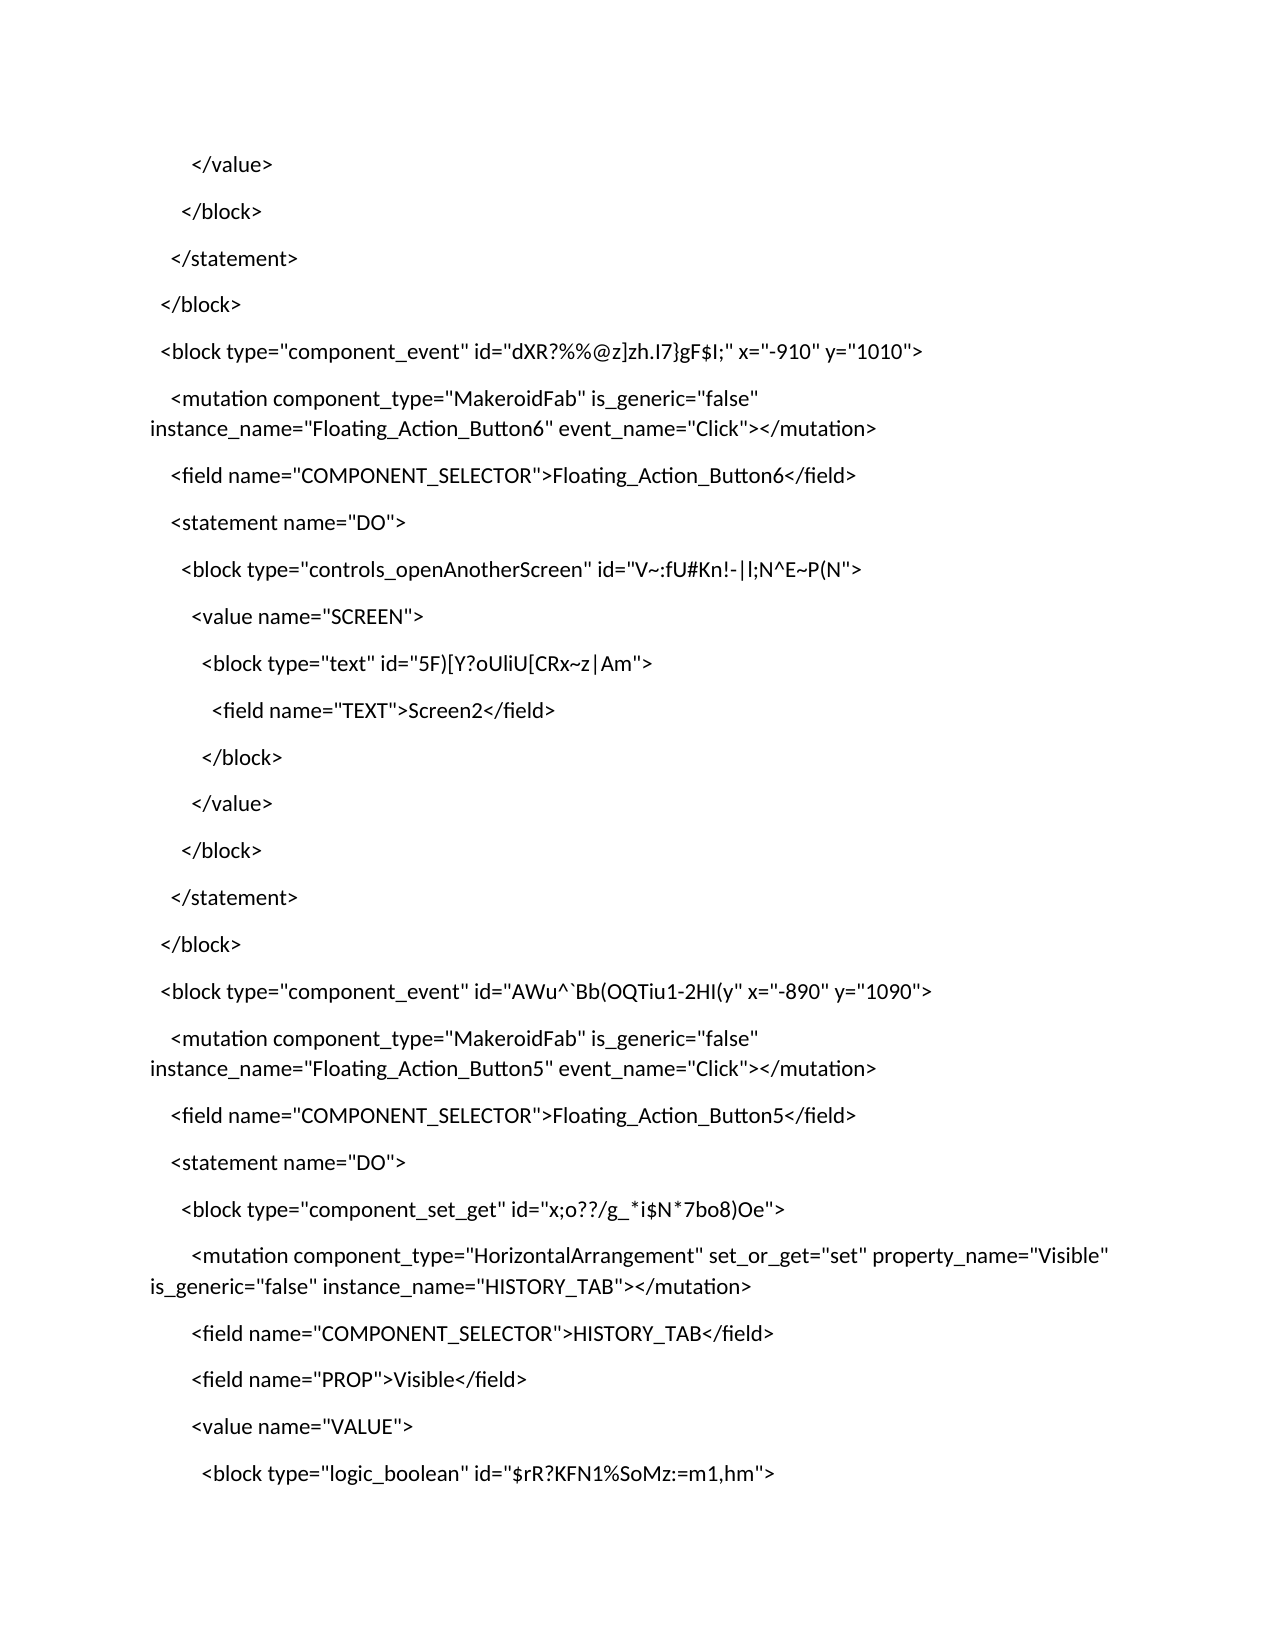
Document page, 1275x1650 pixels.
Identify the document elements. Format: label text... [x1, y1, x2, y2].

text <statement name="DO"> [150, 1148, 1125, 1176]
text <mutation component_type="MakeroidFab" is_generic="false" instance_name="Floating_Action_Button5" event_name="Click"></mutation> [150, 1024, 1125, 1082]
text <mutation component_type="HorizontalArrangement" set_or_get="set" property_name="Visible" is_generic="false" instance_name="HISTORY_TAB"></mutation> [150, 1242, 1125, 1300]
text <field name="PROP">Visible</field> [150, 1366, 1125, 1394]
text <field name="TEXT">Screen2</field> [150, 696, 1125, 724]
text <value name="VALUE"> [150, 1412, 1125, 1441]
text <block type="text" id="5F)[Y?oUliU[CRx~z|Am"> [150, 649, 1125, 677]
text <field name="COMPONENT_SELECTOR">Floating_Action_Button6</field> [150, 461, 1125, 489]
text <field name="COMPONENT_SELECTOR">Floating_Action_Button5</field> [150, 1101, 1125, 1129]
text </block> [150, 197, 1125, 225]
text <block type="component_event" id="dXR?%%@z]zh.I7}gF$I;" x="-910" y="1010"> [150, 337, 1125, 366]
text <value name="SCREEN"> [150, 602, 1125, 630]
text </block> [150, 743, 1125, 771]
text </value> [150, 789, 1125, 818]
text </statement> [150, 883, 1125, 911]
text </block> [150, 836, 1125, 864]
text </block> [150, 291, 1125, 319]
text <block type="component_event" id="AWu^`Bb(OQTiu1-2HI(y" x="-890" y="1090"> [150, 977, 1125, 1005]
text </block> [150, 930, 1125, 958]
text <field name="COMPONENT_SELECTOR">HISTORY_TAB</field> [150, 1319, 1125, 1347]
text <block type="controls_openAnotherScreen" id="V~:fU#Kn!-|l;N^E~P(N"> [150, 555, 1125, 583]
text </statement> [150, 244, 1125, 272]
text </value> [150, 150, 1125, 178]
text <block type="component_set_get" id="x;o??/g_*i$N*7bo8)Oe"> [150, 1195, 1125, 1223]
text <statement name="DO"> [150, 508, 1125, 536]
text <block type="logic_boolean" id="$rR?KFN1%SoMz:=m1,hm"> [150, 1459, 1125, 1487]
text <mutation component_type="MakeroidFab" is_generic="false" instance_name="Floating_Action_Button6" event_name="Click"></mutation> [150, 384, 1125, 443]
